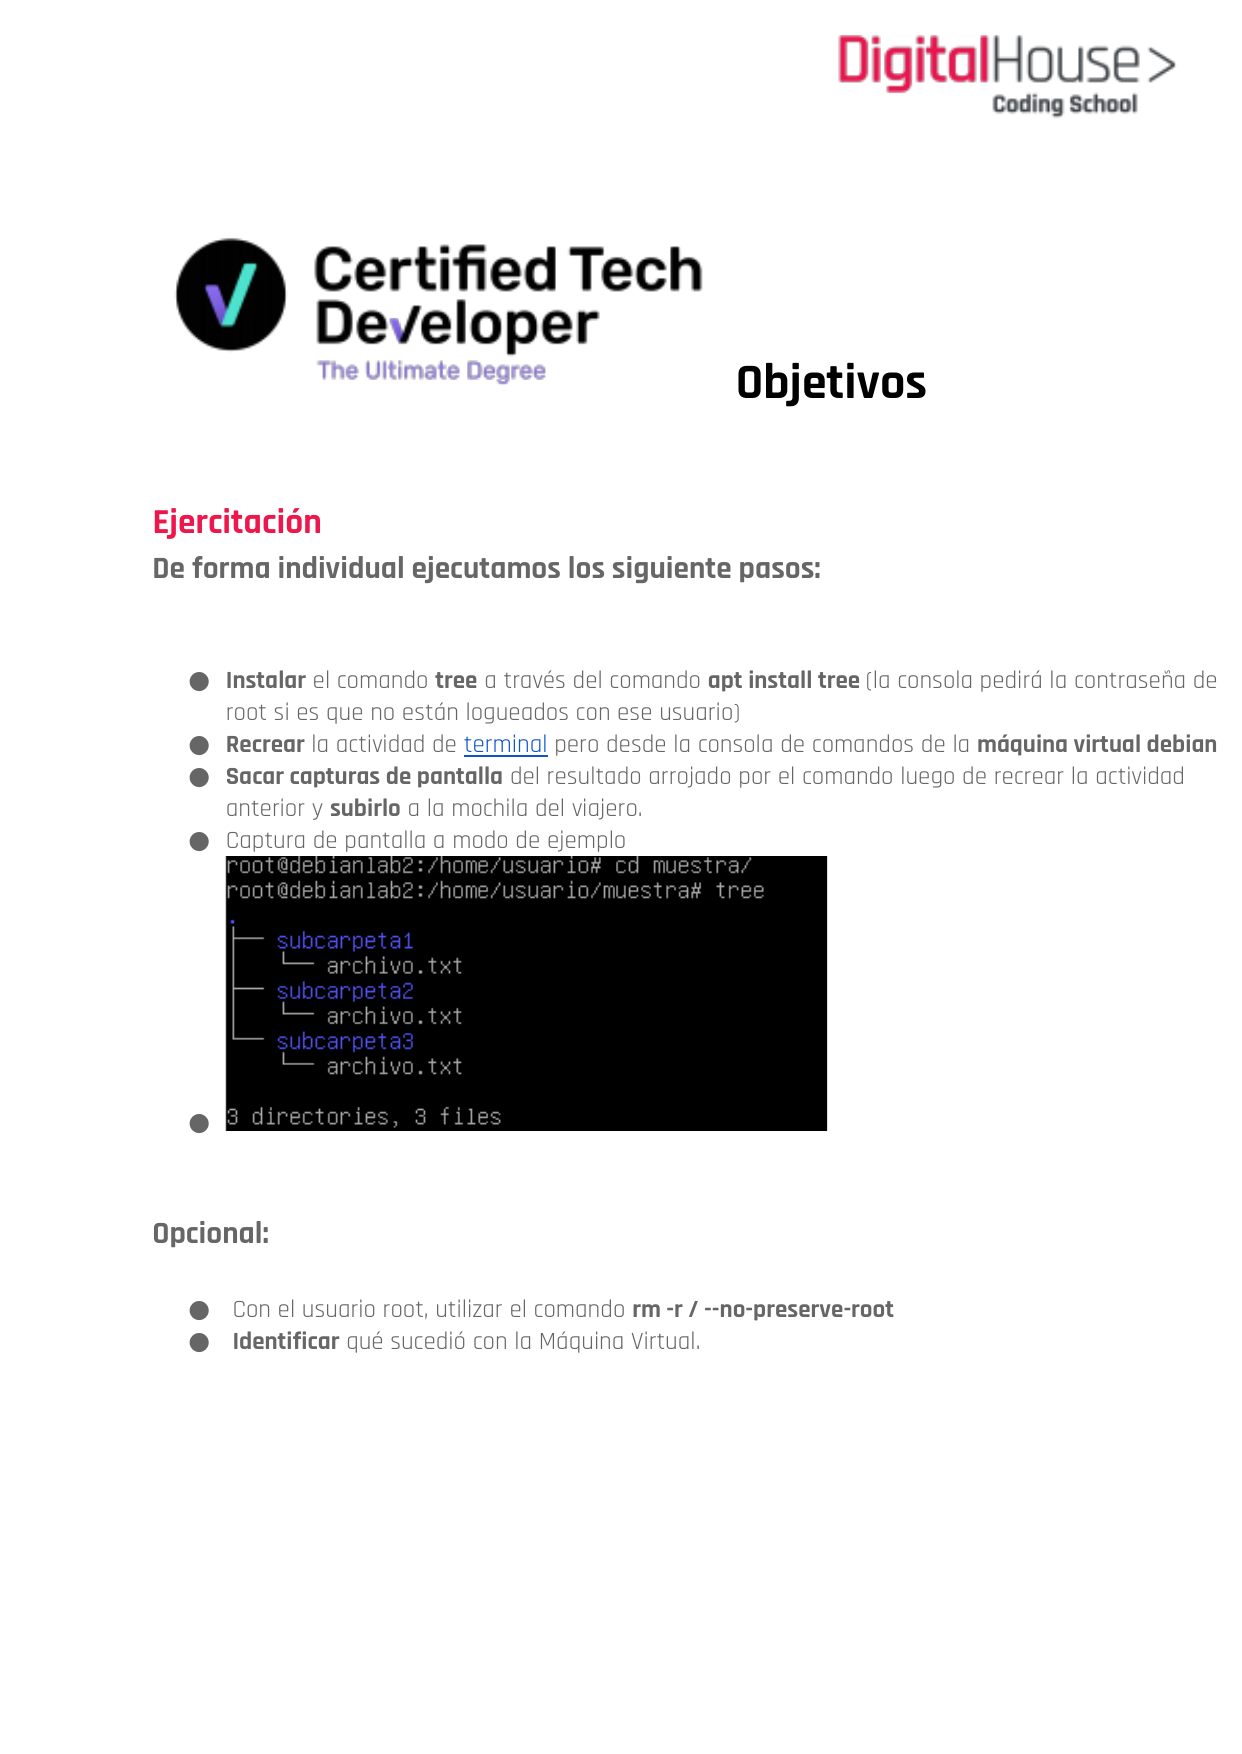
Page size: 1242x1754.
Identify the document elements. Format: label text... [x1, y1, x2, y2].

list Con el usuario root, utilizar el comando rm -r / --no-preserve-root [188, 1294, 1240, 1326]
list Instalar el comando tree a través del comando apt install tree (la consola pedirá la contraseña de root si es que no están logueados con ese usuario) [188, 665, 1240, 729]
list Recrear la actividad de terminal pero desde la consola de comandos de la máquina virtual debian [188, 729, 1240, 761]
picture [225, 856, 828, 1131]
picture [152, 200, 736, 399]
list Sacar capturas de pantalla del resultado arrojado por el comando luego de recrear la actividad anterior y subirlo a la mochila del viajero. [188, 761, 1240, 825]
text Ejercitación [152, 500, 1240, 546]
list Captura de pantalla a modo de ejemplo [188, 825, 1240, 857]
text De forma individual ejecutamos los siguiente pasos: [152, 549, 1240, 589]
text Opcional: [152, 1215, 1240, 1254]
list Identificar qué sucedió con la Máquina Virtual. [188, 1326, 1240, 1358]
picture [0, 3, 1240, 163]
